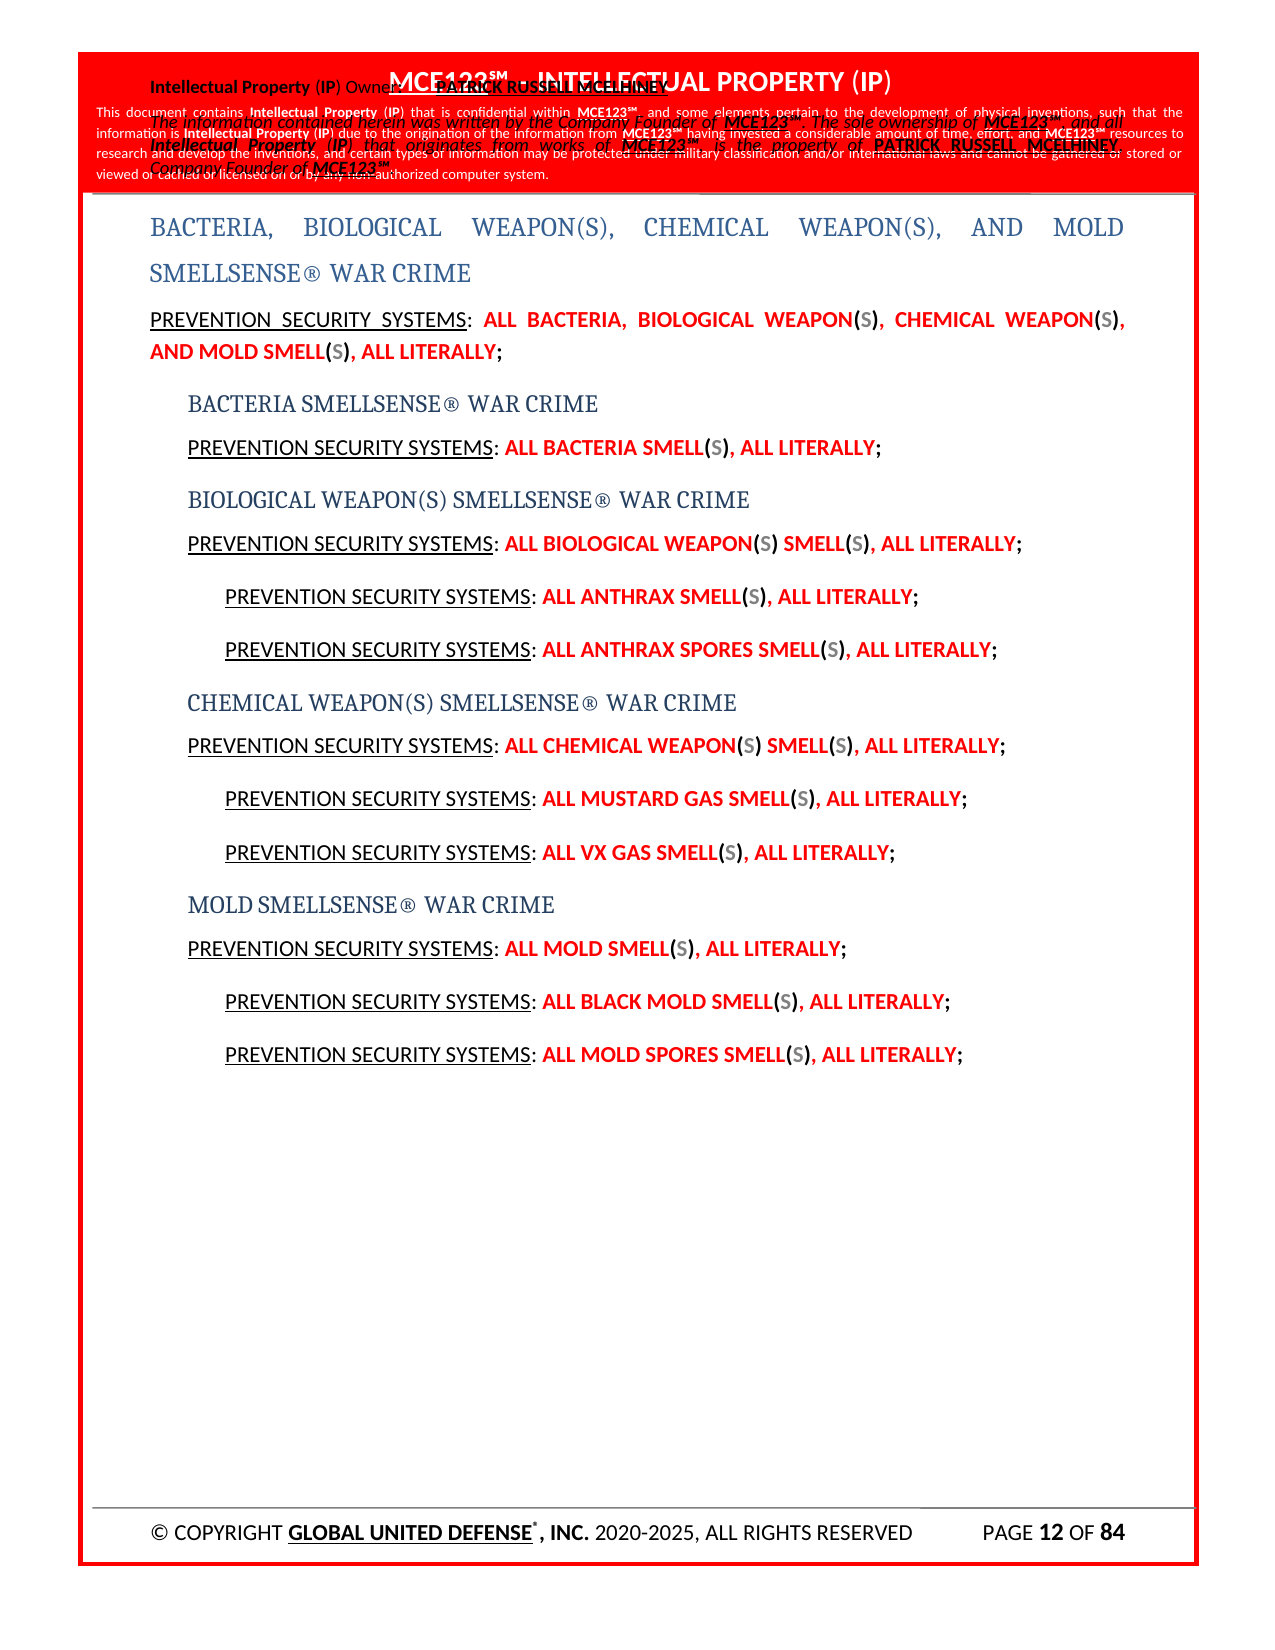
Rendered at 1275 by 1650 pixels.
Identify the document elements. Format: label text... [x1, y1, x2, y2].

text PREVENTION SECURITY SYSTEMS: ALL VX GAS SMELL(S), ALL LITERALLY; [225, 838, 1125, 866]
text PREVENTION SECURITY SYSTEMS: ALL BIOLOGICAL WEAPON(S) SMELL(S), ALL LITERALLY; [187, 529, 1125, 557]
text PREVENTION SECURITY SYSTEMS: ALL ANTHRAX SPORES SMELL(S), ALL LITERALLY; [225, 635, 1125, 663]
text PREVENTION SECURITY SYSTEMS: ALL BLACK MOLD SMELL(S), ALL LITERALLY; [225, 987, 1125, 1015]
text PREVENTION SECURITY SYSTEMS: ALL MUSTARD GAS SMELL(S), ALL LITERALLY; [225, 784, 1125, 813]
subtitle BIOLOGICAL WEAPON(S) SMELLSENSE® WAR CRIME [187, 486, 1125, 515]
text PREVENTION SECURITY SYSTEMS: ALL ANTHRAX SMELL(S), ALL LITERALLY; [225, 582, 1125, 610]
subtitle CHEMICAL WEAPON(S) SMELLSENSE® WAR CRIME [187, 688, 1125, 717]
subtitle BACTERIA, BIOLOGICAL WEAPON(S), CHEMICAL WEAPON(S), AND MOLD SMELLSENSE® WAR CRIME [150, 212, 1125, 289]
text PREVENTION SECURITY SYSTEMS: ALL MOLD SMELL(S), ALL LITERALLY; [187, 934, 1125, 962]
text PREVENTION SECURITY SYSTEMS: ALL MOLD SPORES SMELL(S), ALL LITERALLY; [225, 1040, 1125, 1068]
text PREVENTION SECURITY SYSTEMS: ALL BACTERIA, BIOLOGICAL WEAPON(S), CHEMICAL WEAPON(S), AND MOLD SMELL(S), ALL LITERALLY; [150, 305, 1125, 365]
subtitle MOLD SMELLSENSE® WAR CRIME [187, 891, 1125, 919]
subtitle BACTERIA SMELLSENSE® WAR CRIME [187, 390, 1125, 419]
text PREVENTION SECURITY SYSTEMS: ALL BACTERIA SMELL(S), ALL LITERALLY; [187, 433, 1125, 461]
text PREVENTION SECURITY SYSTEMS: ALL CHEMICAL WEAPON(S) SMELL(S), ALL LITERALLY; [187, 732, 1125, 759]
